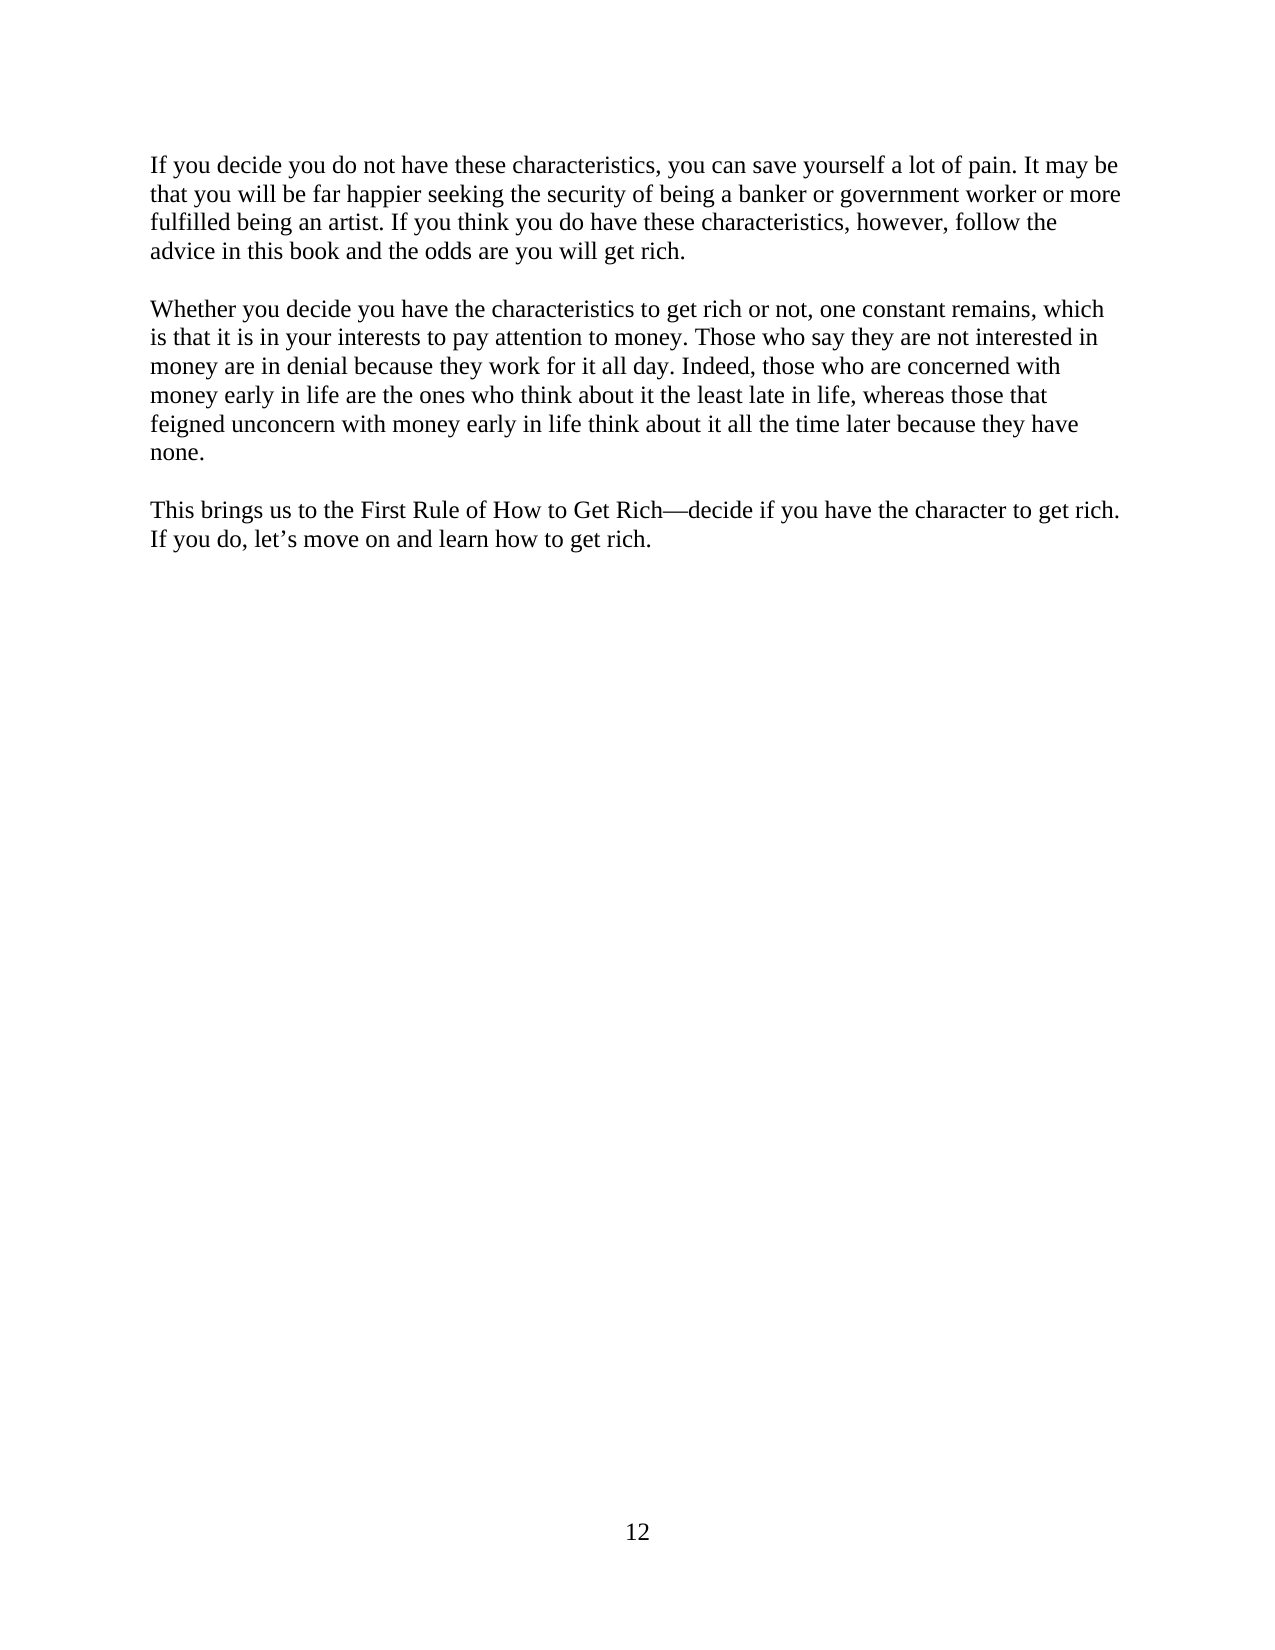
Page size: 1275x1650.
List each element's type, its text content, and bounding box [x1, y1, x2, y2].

text This brings us to the First Rule of How to Get Rich—decide if you have the character to get rich. If you do, let’s move on and learn how to get rich. [150, 495, 1125, 552]
text If you decide you do not have these characteristics, you can save yourself a lot of pain. It may be that you will be far happier seeking the security of being a banker or government worker or more fulfilled being an artist. If you think you do have these characteristics, however, follow the advice in this book and the odds are you will get rich. [150, 150, 1125, 265]
text Whether you decide you have the characteristics to get rich or not, one constant remains, which is that it is in your interests to pay attention to money. Those who say they are not interested in money are in denial because they work for it all day. Indeed, those who are concerned with money early in life are the ones who think about it the least late in life, whereas those that feigned unconcern with money early in life think about it all the time later because they have none. [150, 294, 1125, 466]
